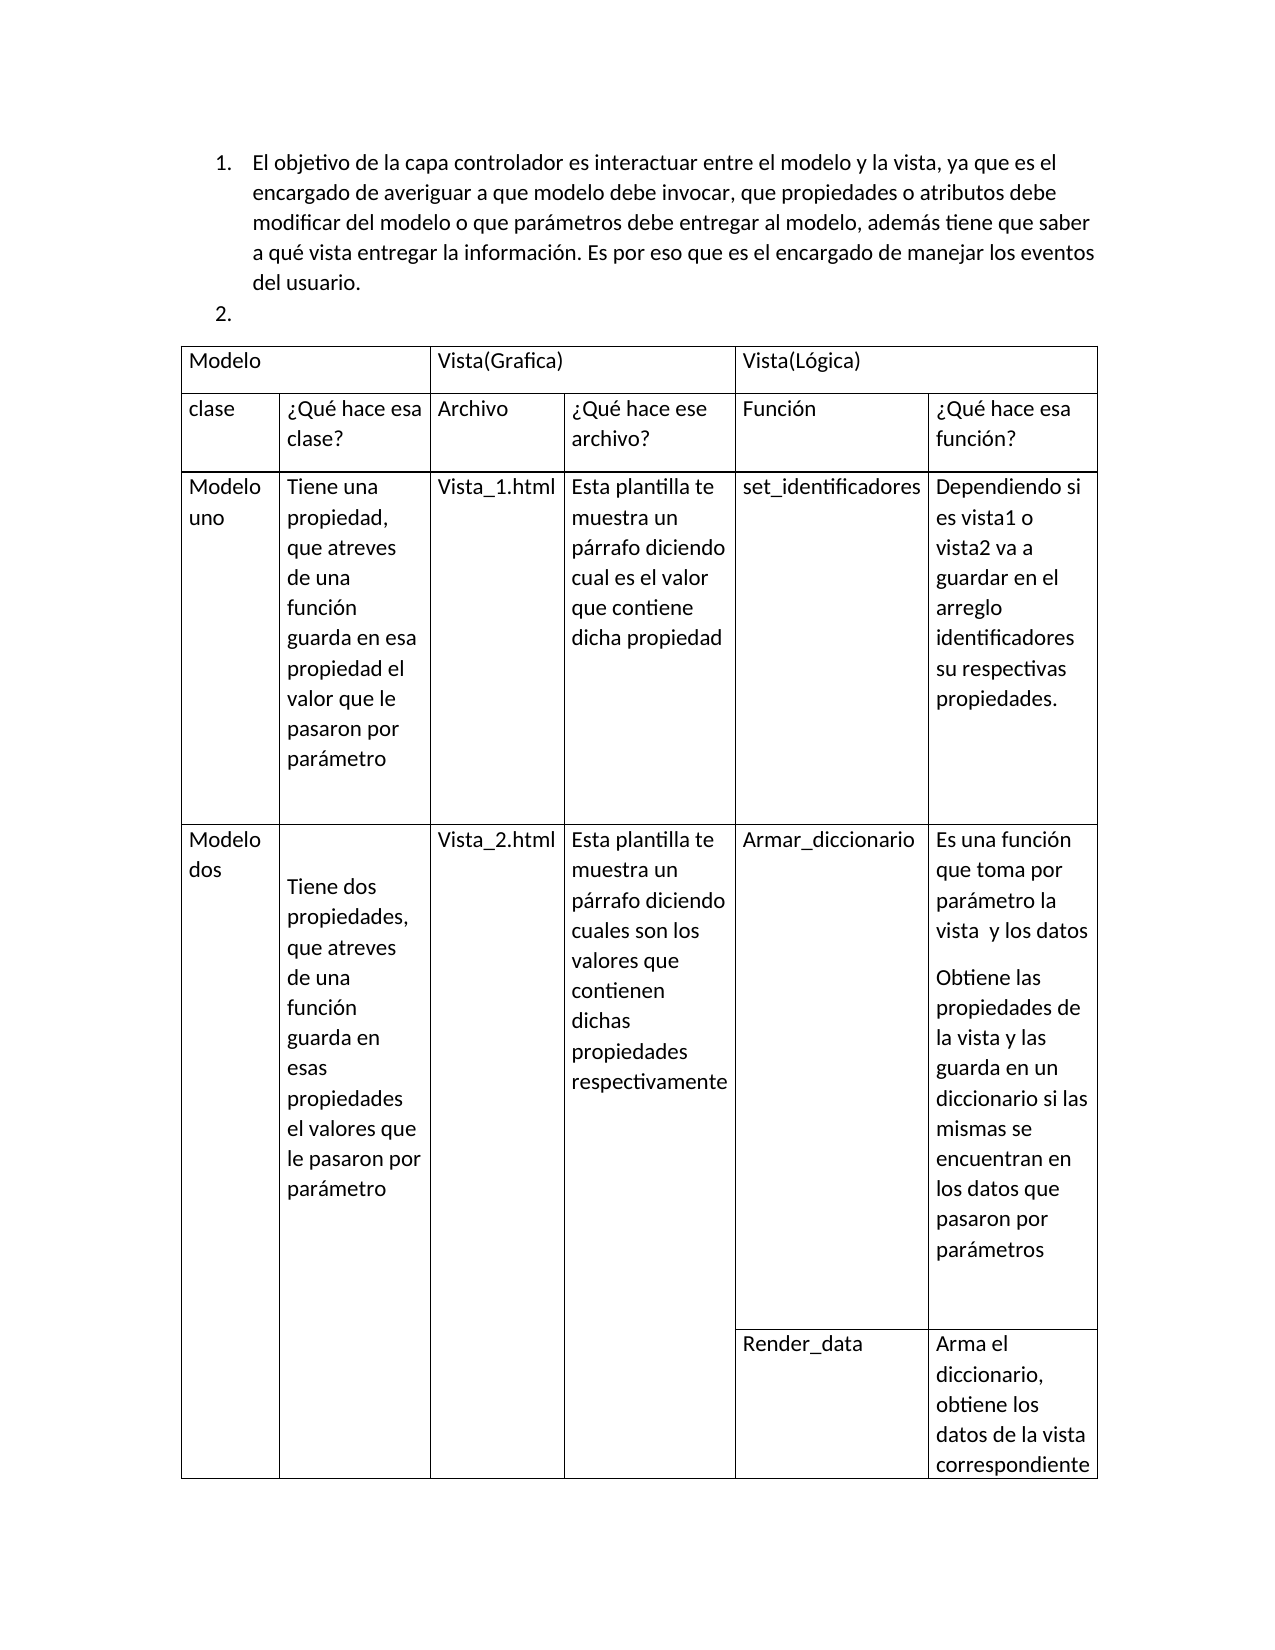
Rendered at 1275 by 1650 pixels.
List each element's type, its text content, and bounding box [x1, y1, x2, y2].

table_cell Esta plantilla te muestra un párrafo diciendo cual es el valor que contiene dicha propiedad [565, 473, 735, 824]
table_header Vista(Grafica) [431, 347, 735, 393]
table_cell Es una función que toma por parámetro la vista y los datos Obtiene las propiedades de la vista y las guarda en un diccionario si las mismas se encuentran en los datos que pasaron por parámetros [929, 825, 1097, 1328]
table_cell ¿Qué hace ese archivo? [565, 394, 735, 471]
table_cell Modelo dos [182, 825, 279, 1478]
table_cell Archivo [431, 394, 564, 471]
table_cell clase [182, 394, 279, 471]
table_cell Dependiendo si es vista1 o vista2 va a guardar en el arreglo identificadores su respectivas propiedades. [929, 473, 1097, 824]
table_header Modelo [182, 347, 430, 393]
table_cell ¿Qué hace esa función? [929, 394, 1097, 471]
table_cell Esta plantilla te muestra un párrafo diciendo cuales son los valores que contienen dichas propiedades respectivamente [565, 825, 735, 1478]
table_header Vista(Lógica) [736, 347, 1097, 393]
table_cell Vista_1.html [431, 473, 564, 824]
table_cell ¿Qué hace esa clase? [280, 394, 430, 471]
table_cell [929, 1330, 1097, 1478]
table_cell Modelo uno [182, 473, 279, 824]
table_cell Vista_2.html [431, 825, 564, 1478]
table_cell Tiene dos propiedades, que atreves de una función guarda en esas propiedades el valores que le pasaron por parámetro [280, 825, 430, 1478]
table_cell set_identificadores [736, 473, 928, 824]
table_cell Render_data [736, 1330, 928, 1478]
table_cell Tiene una propiedad, que atreves de una función guarda en esa propiedad el valor que le pasaron por parámetro [280, 473, 430, 824]
table_cell Armar_diccionario [736, 825, 928, 1328]
list El objetivo de la capa controlador es interactuar entre el modelo y la vista, ya que es el encargado de averiguar a que modelo debe invocar, que propiedades o atributos debe modificar del modelo o que parámetros debe entregar al modelo, además tiene que saber a qué vista entregar la información. Es por eso que es el encargado de manejar los eventos del usuario. [215, 148, 1098, 296]
table_cell Función [736, 394, 928, 471]
